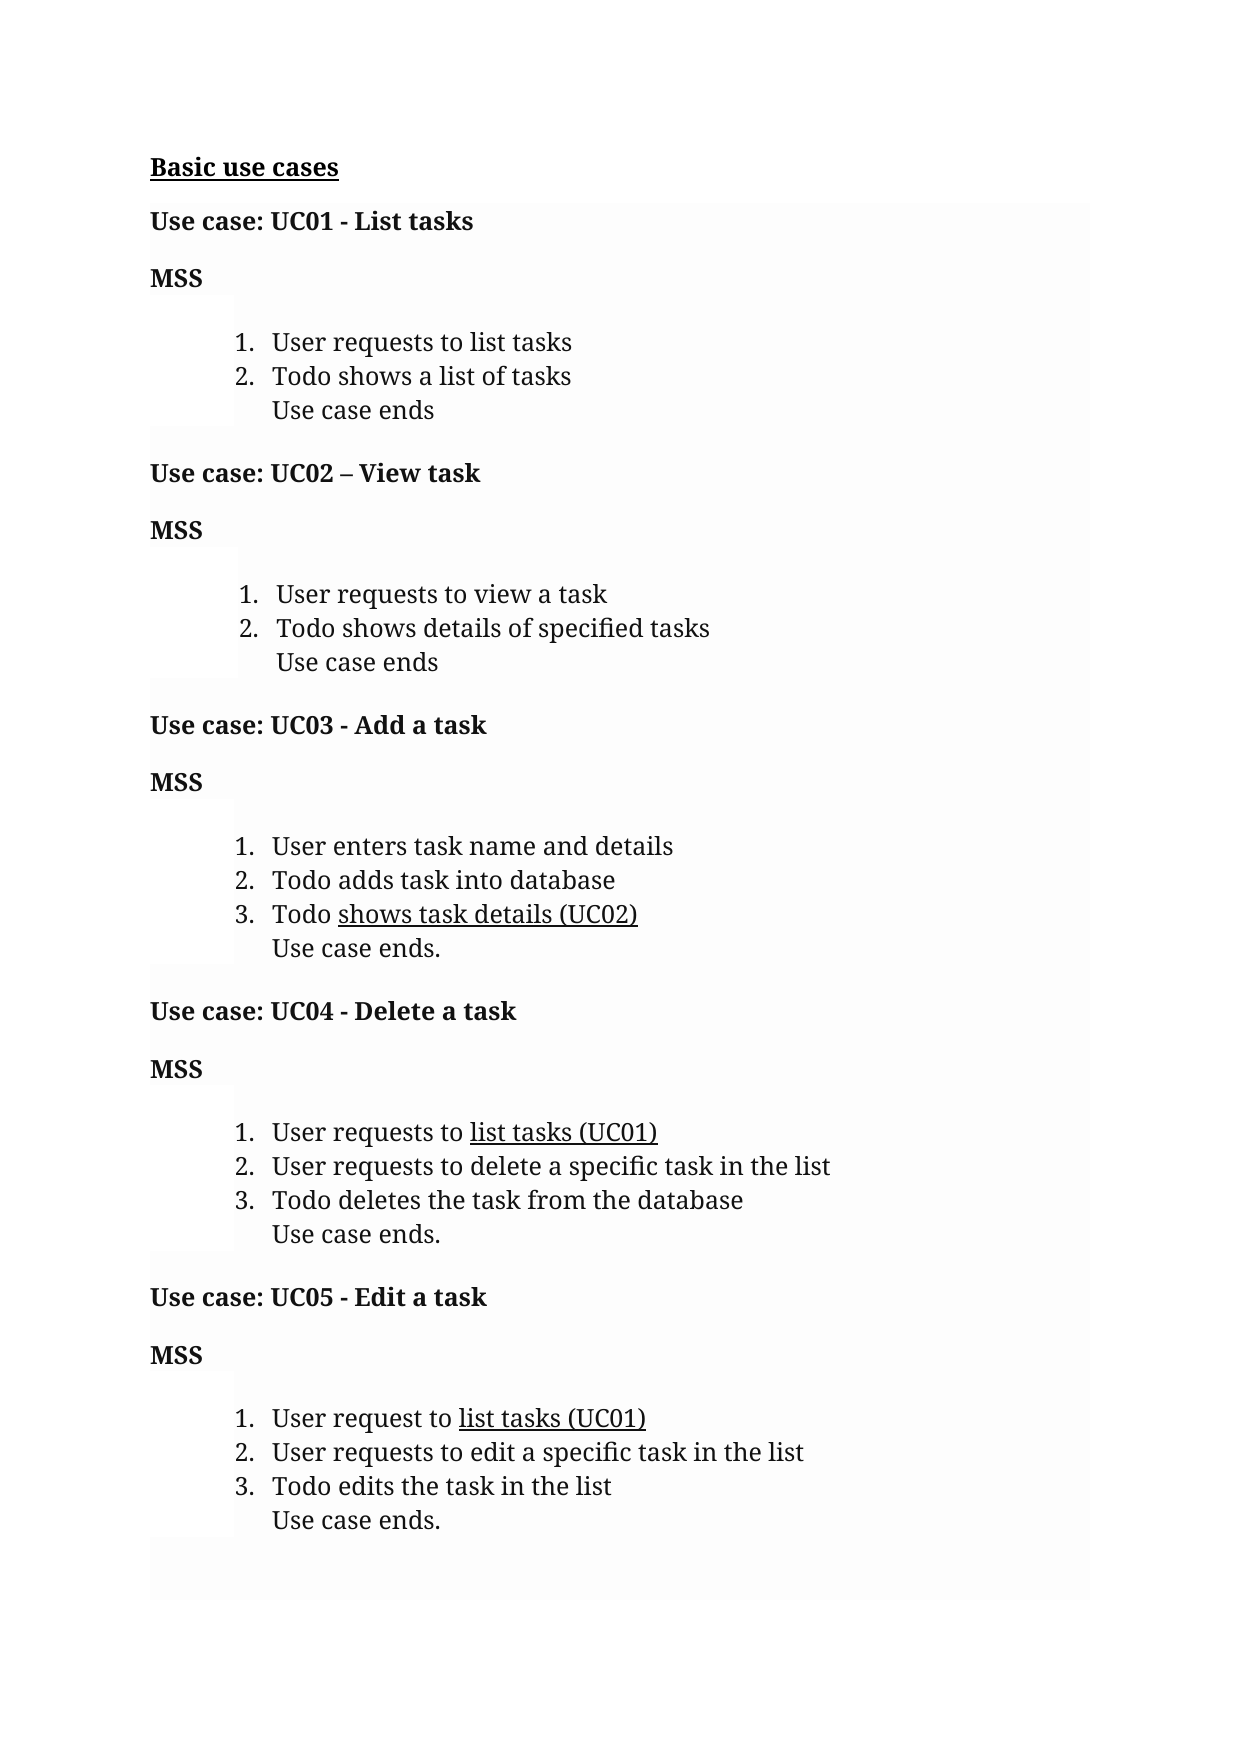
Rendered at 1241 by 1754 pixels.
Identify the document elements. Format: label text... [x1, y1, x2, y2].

text MSS [150, 765, 1090, 799]
text MSS [150, 1337, 1090, 1371]
text MSS [150, 261, 1090, 295]
list User requests to delete a specific task in the list [234, 1148, 1090, 1183]
list Todo deletes the task from the database Use case ends. [234, 1183, 1090, 1251]
text Use case: UC04 - Delete a task [150, 994, 1090, 1028]
list Todo shows details of specified tasks Use case ends [238, 610, 1090, 678]
text MSS [150, 1051, 1090, 1085]
text Use case: UC05 - Edit a task [150, 1280, 1090, 1314]
list User requests to edit a specific task in the list [234, 1435, 1090, 1469]
list User enters task name and details [234, 828, 1090, 862]
text Use case: UC02 – View task [150, 456, 1090, 489]
list User request to list tasks (UC01) [234, 1401, 1090, 1435]
list Todo shows a list of tasks Use case ends [234, 358, 1090, 426]
list Todo shows task details (UC02) Use case ends. [234, 896, 1090, 964]
text MSS [150, 513, 1090, 547]
text Use case: UC03 - Add a task [150, 708, 1090, 742]
list Todo edits the task in the list Use case ends. [234, 1469, 1090, 1537]
list User requests to list tasks [234, 324, 1090, 358]
text Use case: UC01 - List tasks [150, 203, 1090, 237]
list User requests to list tasks (UC01) [234, 1114, 1090, 1148]
list User requests to view a task [238, 576, 1090, 610]
text Basic use cases [150, 150, 1090, 184]
list Todo adds task into database [234, 862, 1090, 896]
